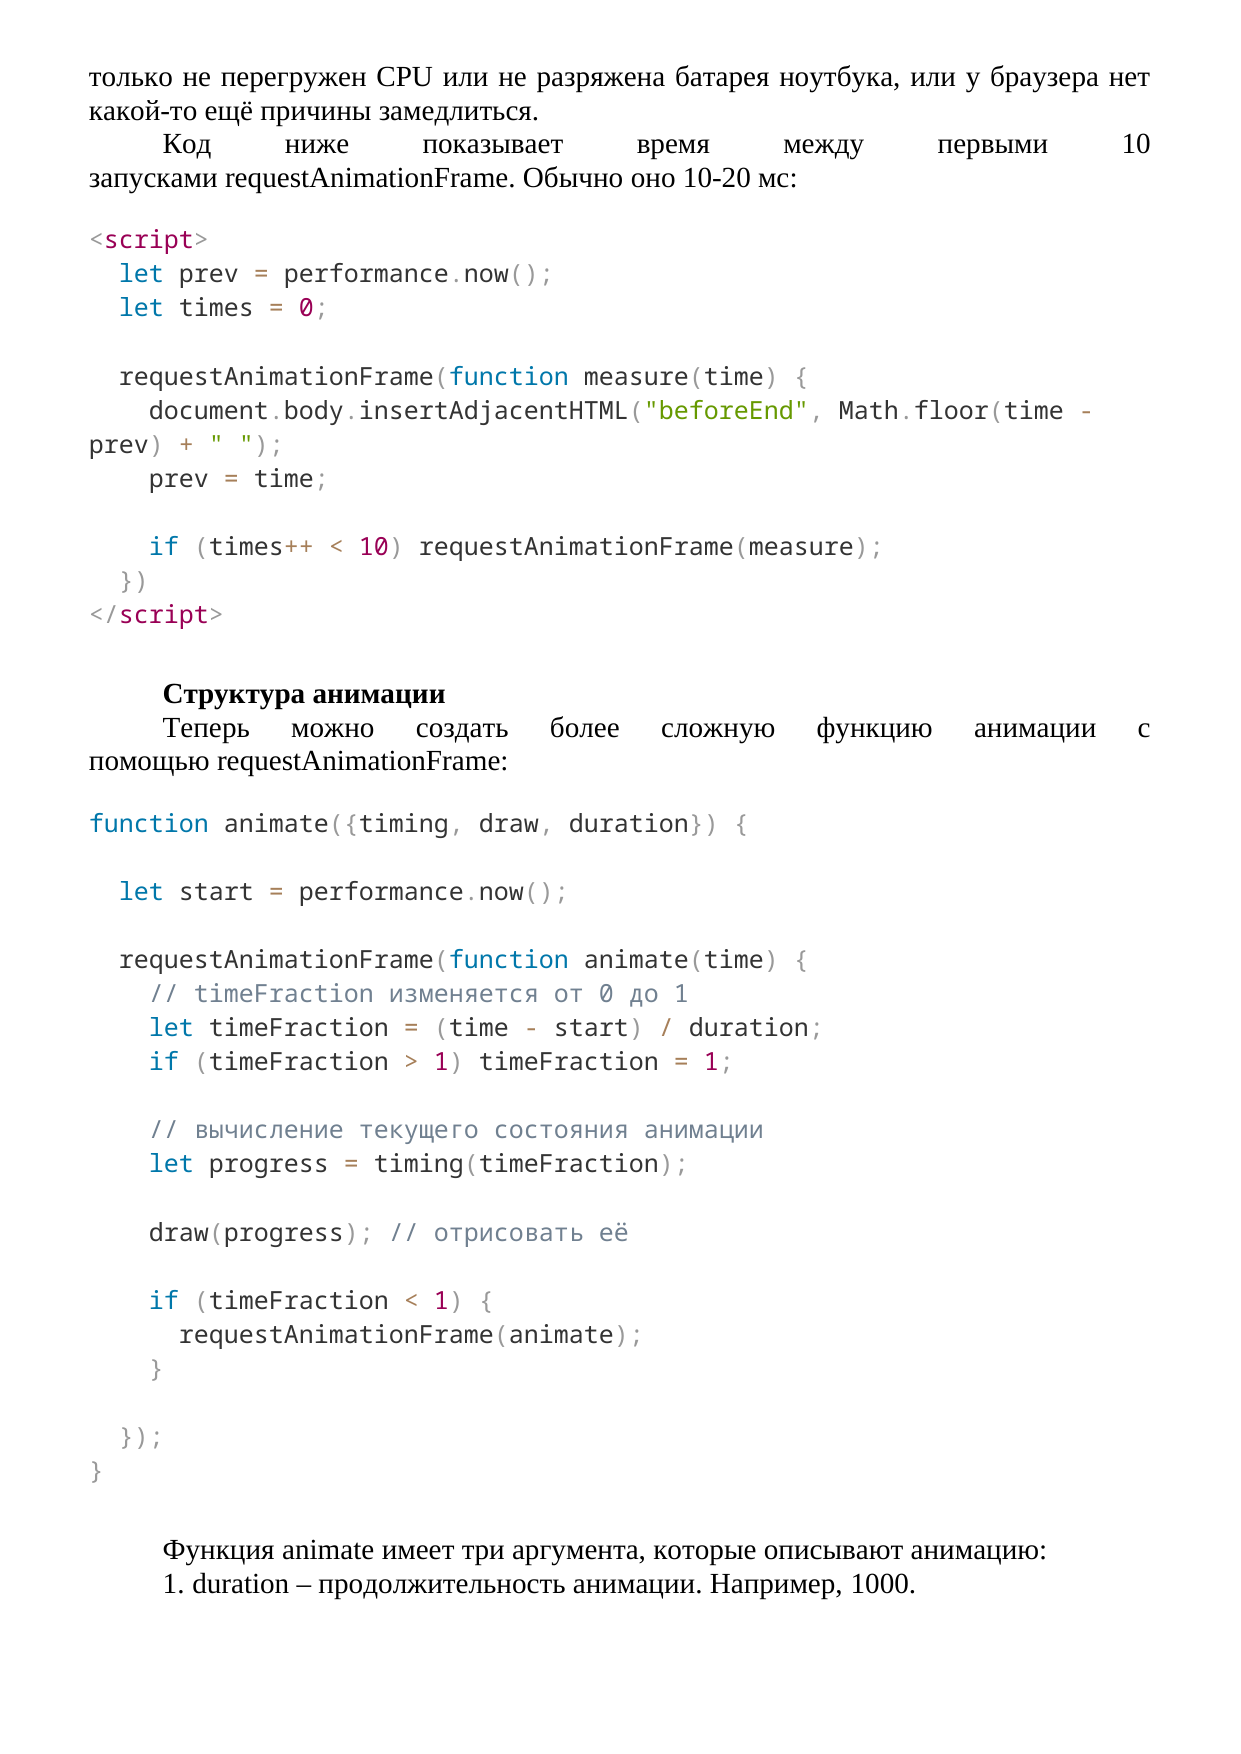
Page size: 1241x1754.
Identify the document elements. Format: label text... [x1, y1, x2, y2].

text Теперь можно создать более сложную функцию анимации с помощью requestAnimationFrame: [89, 710, 1152, 777]
text <script> [89, 222, 1152, 256]
text if (timeFraction > 1) timeFraction = 1; [89, 1044, 1152, 1078]
text document.body.insertAdjacentHTML("beforeEnd", Math.floor(time - prev) + " "); [89, 392, 1152, 460]
text // timeFraction изменяется от 0 до 1 [89, 976, 1152, 1010]
text let prev = performance.now(); [89, 256, 1152, 290]
text let timeFraction = (time - start) / duration; [89, 1010, 1152, 1044]
text let times = 0; [89, 290, 1152, 324]
text Код ниже показывает время между первыми 10 запусками requestAnimationFrame. Обычно оно 10-20 мс: [89, 126, 1152, 193]
text let progress = timing(timeFraction); [89, 1146, 1152, 1180]
text Функция animate имеет три аргумента, которые описывают анимацию: [89, 1532, 1152, 1566]
text </script> [89, 597, 1152, 631]
text }) [89, 563, 1152, 597]
text // вычисление текущего состояния анимации [89, 1112, 1152, 1146]
text prev = time; [89, 460, 1152, 494]
text if (timeFraction < 1) { [89, 1282, 1152, 1316]
text }); [89, 1419, 1152, 1453]
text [89, 59, 1152, 126]
text requestAnimationFrame(function animate(time) { [89, 942, 1152, 976]
text requestAnimationFrame(function measure(time) { [89, 358, 1152, 392]
list duration – продолжительность анимации. Например, 1000. [162, 1566, 1152, 1599]
text Структура анимации [89, 676, 1152, 710]
text } [89, 1453, 1152, 1487]
text if (times++ < 10) requestAnimationFrame(measure); [89, 528, 1152, 563]
text } [89, 1351, 1152, 1384]
text let start = performance.now(); [89, 874, 1152, 908]
text draw(progress); // отрисовать её [89, 1214, 1152, 1248]
text requestAnimationFrame(animate); [89, 1316, 1152, 1351]
text function animate({timing, draw, duration}) { [89, 806, 1152, 839]
